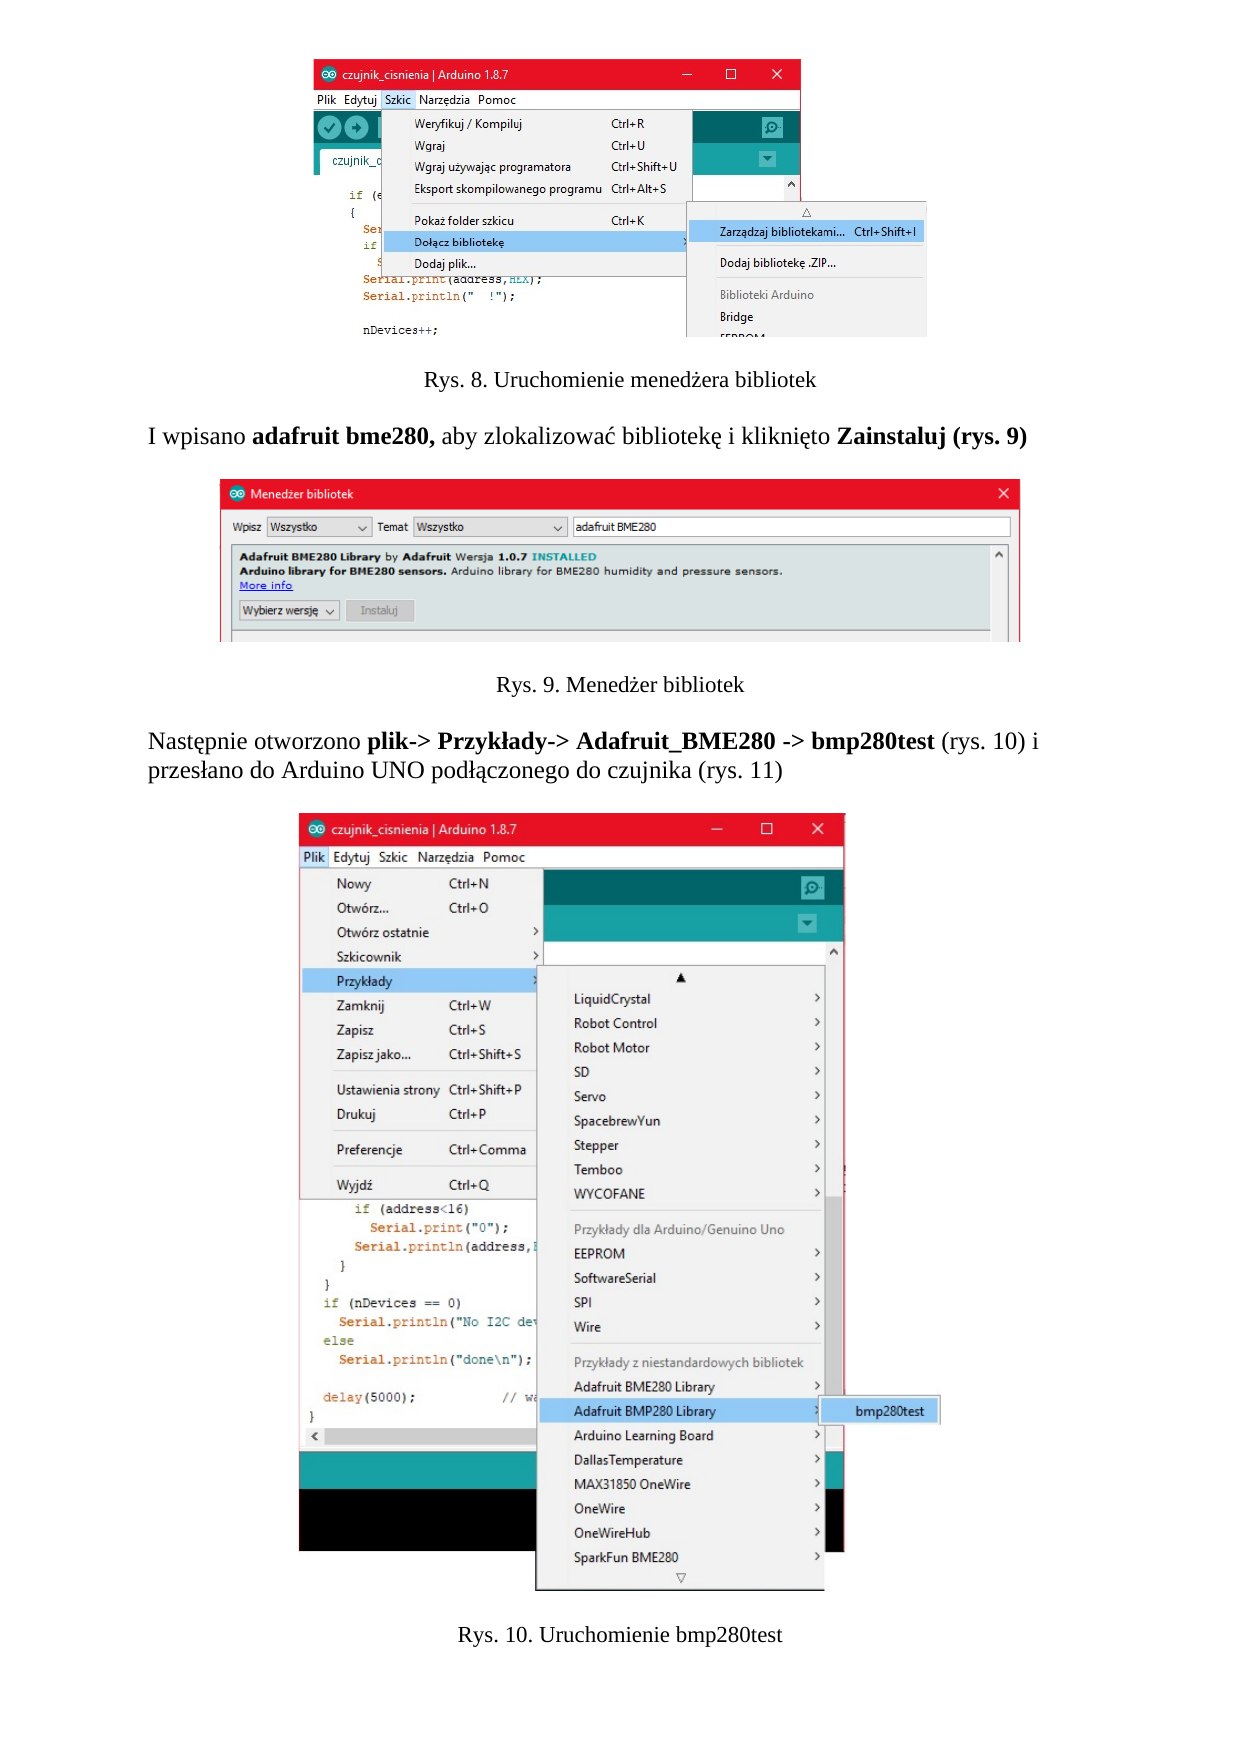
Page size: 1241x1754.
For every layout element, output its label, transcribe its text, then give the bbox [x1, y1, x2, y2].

text Rys. 9. Menedżer bibliotek [148, 671, 1093, 697]
text Rys. 8. Uruchomienie menedżera bibliotek [148, 366, 1093, 392]
text Następnie otworzono plik-> Przykłady-> Adafruit_BME280 -> bmp280test (rys. 10) i przesłano do Arduino UNO podłączonego do czujnika (rys. 11) [148, 726, 1093, 784]
text I wpisano adafruit bme280, aby zlokalizować bibliotekę i kliknięto Zainstaluj (rys. 9) [148, 421, 1093, 450]
picture [298, 813, 942, 1591]
picture [313, 59, 927, 337]
text Rys. 10. Uruchomienie bmp280test [148, 1622, 1093, 1648]
